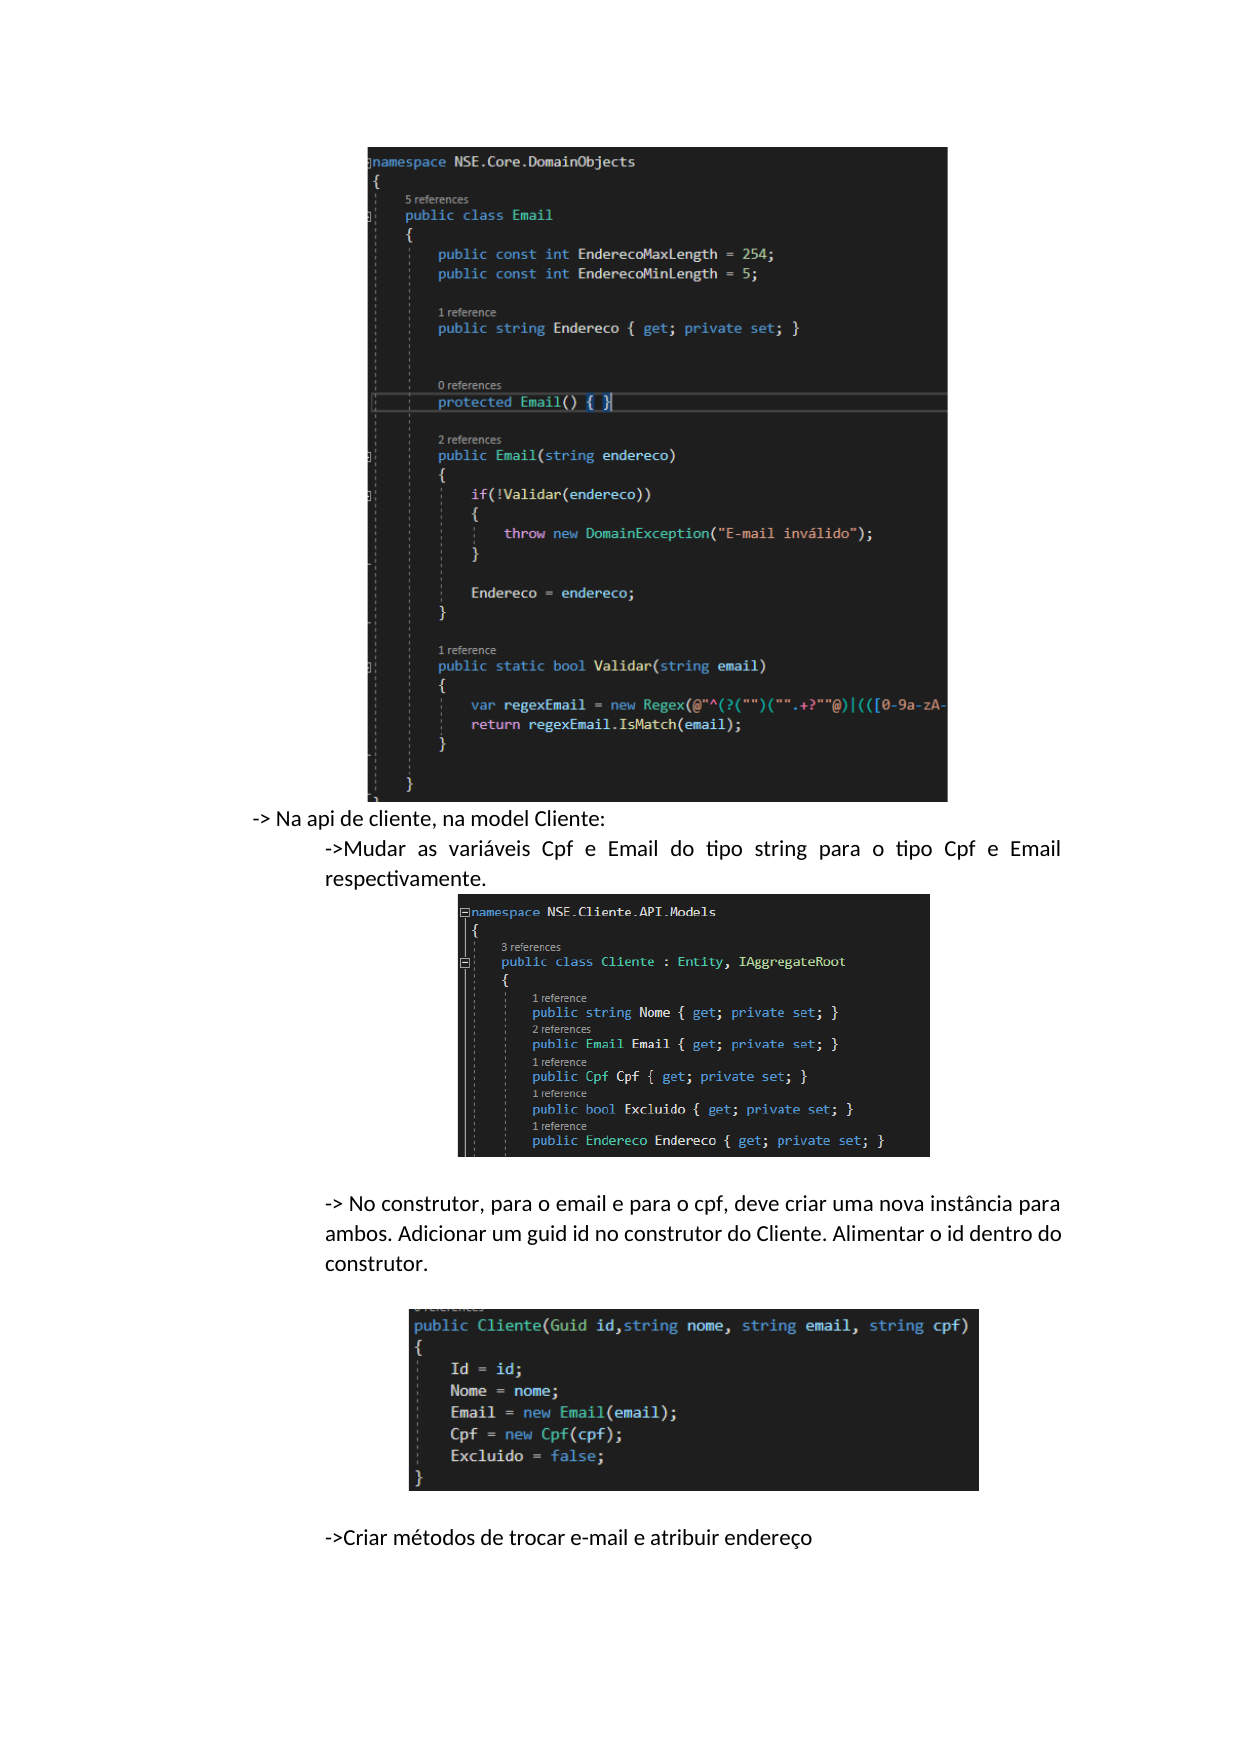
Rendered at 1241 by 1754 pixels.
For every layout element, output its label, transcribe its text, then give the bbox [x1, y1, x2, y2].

list ->Mudar as variáveis Cpf e Email do tipo string para o tipo Cpf e Email respectivamente. [325, 834, 1063, 892]
picture [408, 1309, 979, 1491]
picture [367, 147, 948, 802]
list -> Na api de cliente, na model Cliente: [252, 804, 1063, 832]
list ->Criar métodos de trocar e-mail e atribuir endereço [325, 1523, 1063, 1551]
picture [457, 894, 930, 1157]
list -> No construtor, para o email e para o cpf, deve criar uma nova instância para ambos. Adicionar um guid id no construtor do Cliente. Alimentar o id dentro do construtor. [325, 1189, 1063, 1277]
